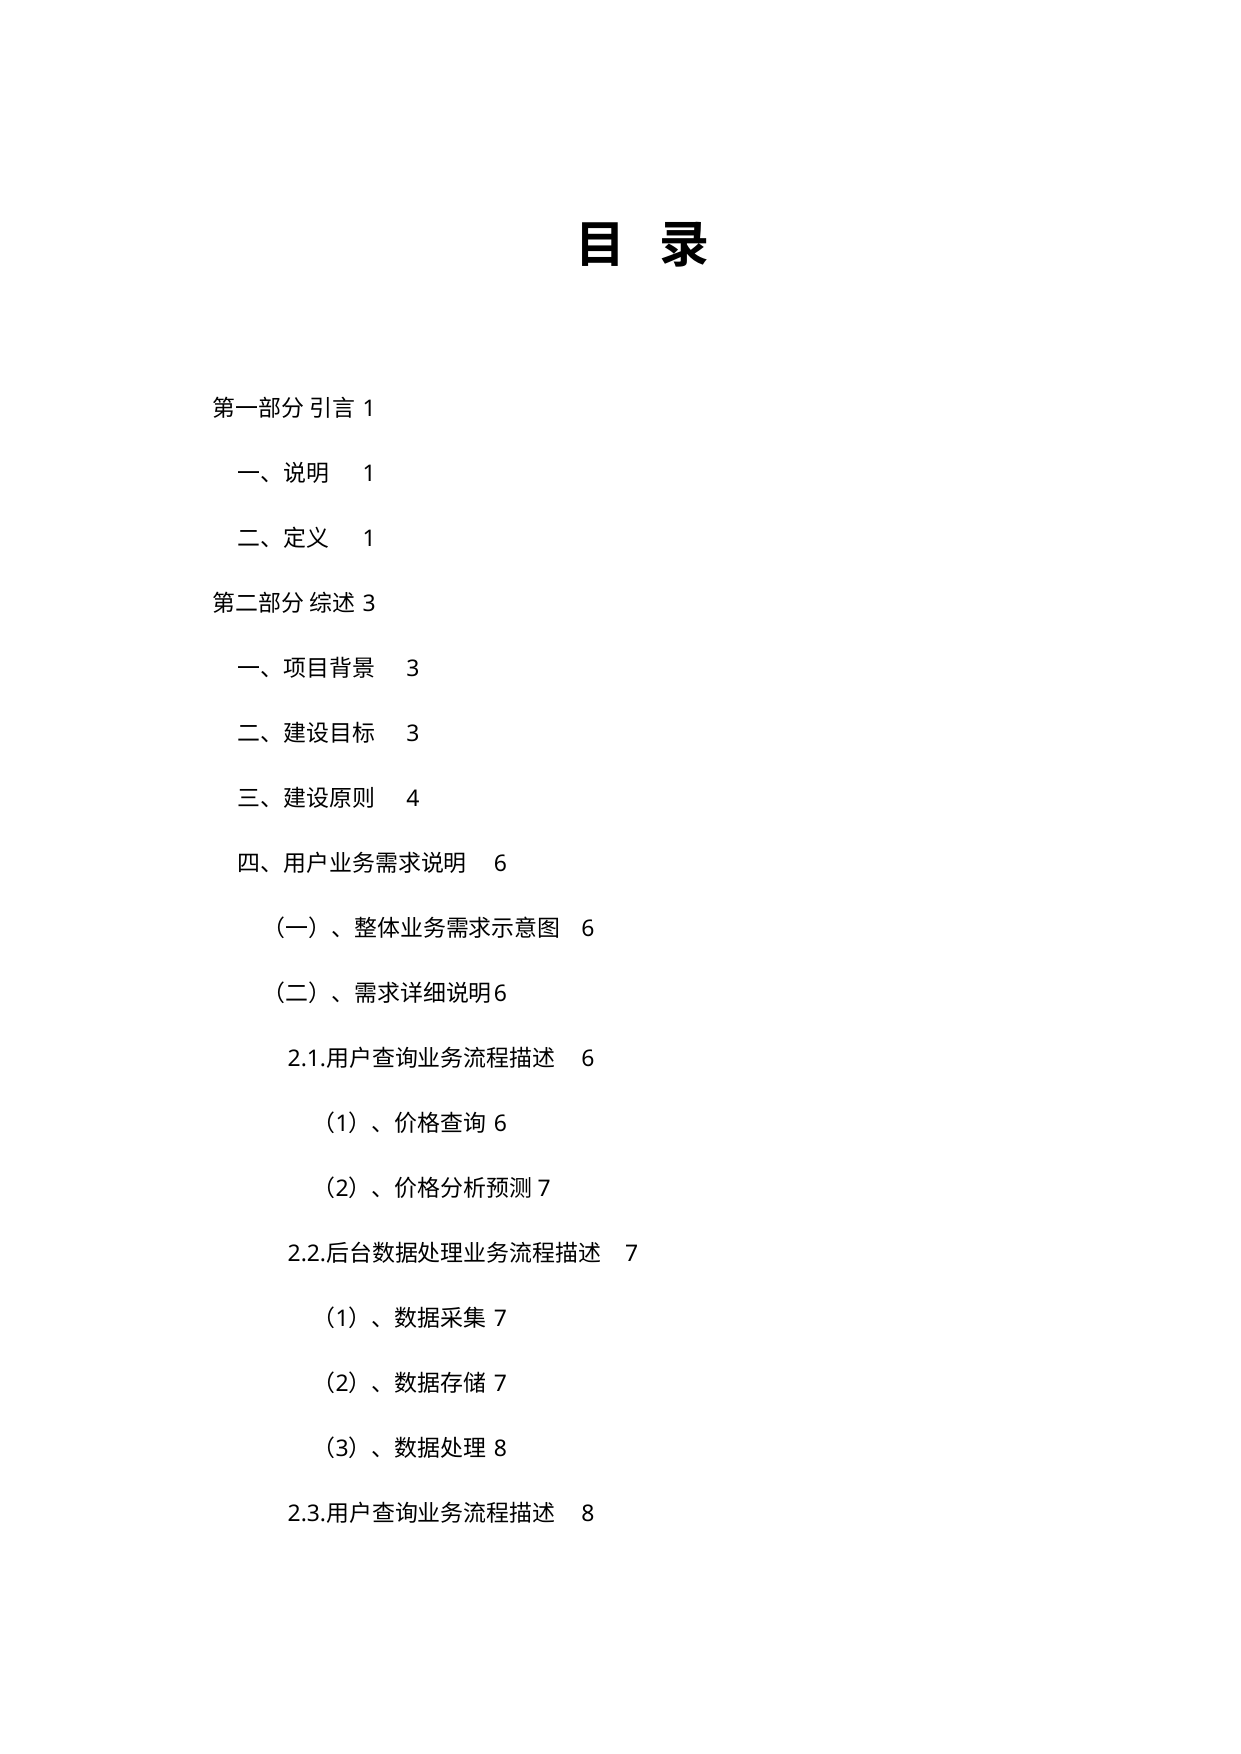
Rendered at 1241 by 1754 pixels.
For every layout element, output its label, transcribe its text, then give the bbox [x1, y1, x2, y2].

text 四、用户业务需求说明 6 [237, 829, 1053, 894]
text 2.2.后台数据处理业务流程描述 7 [287, 1219, 1053, 1284]
text 一、项目背景 3 [237, 634, 1053, 699]
text 第一部分 引言 1 [212, 374, 1053, 439]
text （2）、数据存储 7 [312, 1349, 1053, 1414]
text （2）、价格分析预测 7 [312, 1154, 1053, 1219]
text （二）、需求详细说明 6 [262, 959, 1053, 1024]
text （1）、数据采集 7 [312, 1284, 1053, 1349]
text （1）、价格查询 6 [312, 1089, 1053, 1154]
text 2.1.用户查询业务流程描述 6 [287, 1024, 1053, 1089]
text 第二部分 综述 3 [212, 569, 1053, 634]
text 目 录 [187, 192, 1053, 290]
text 2.3.用户查询业务流程描述 8 [287, 1479, 1053, 1544]
text 二、建设目标 3 [237, 699, 1053, 764]
text 一、说明 1 [237, 439, 1053, 504]
text 三、建设原则 4 [237, 764, 1053, 829]
text （一）、整体业务需求示意图 6 [262, 894, 1053, 959]
text 二、定义 1 [237, 504, 1053, 569]
text （3）、数据处理 8 [312, 1414, 1053, 1479]
